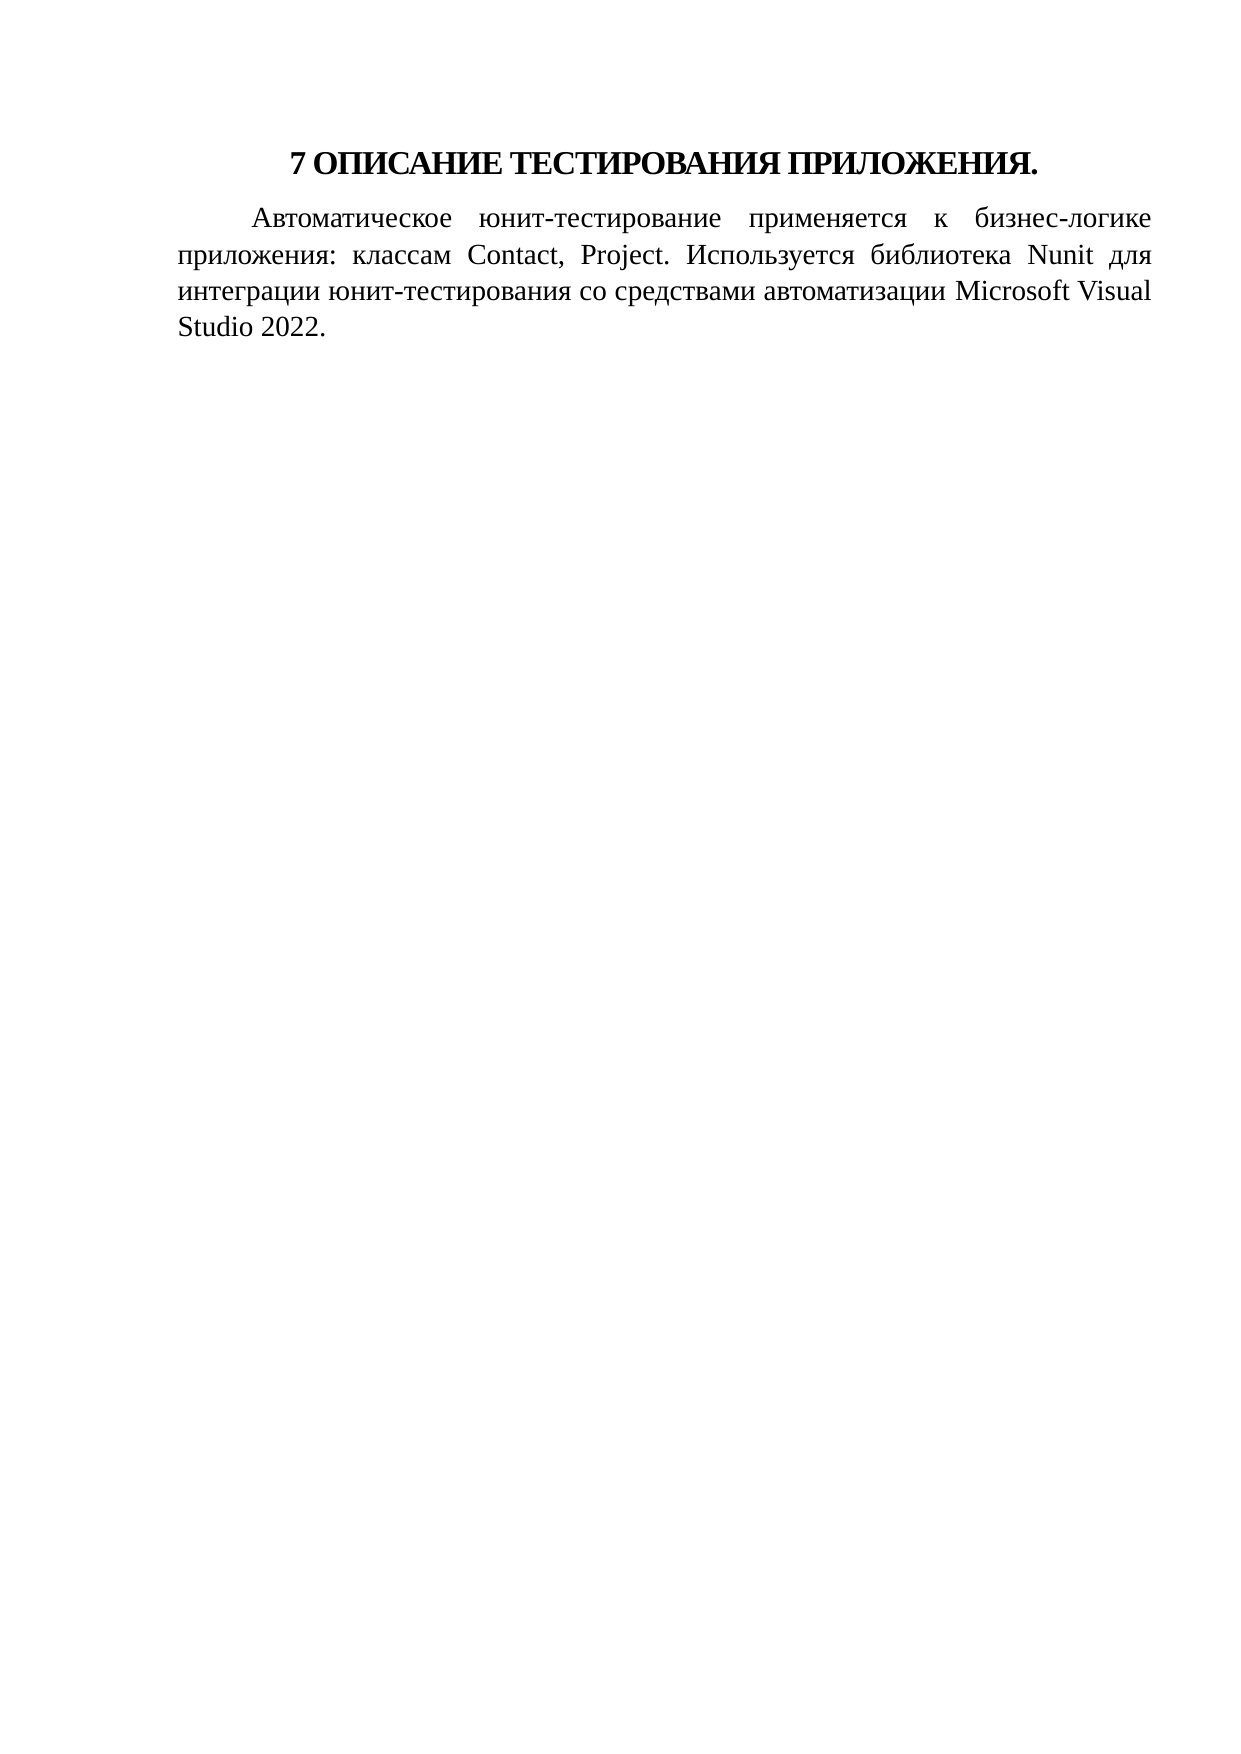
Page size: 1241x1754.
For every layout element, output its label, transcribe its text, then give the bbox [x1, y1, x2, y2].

text Автоматическое юнит-тестирование применяется к бизнес-логике приложения: классам Contact, Project. Используется библиотека Nunit для интеграции юнит-тестирования со средствами автоматизации Microsoft Visual Studio 2022. [177, 201, 1152, 343]
title 7 ОПИСАНИЕ ТЕСТИРОВАНИЯ ПРИЛОЖЕНИЯ. [177, 143, 1152, 181]
